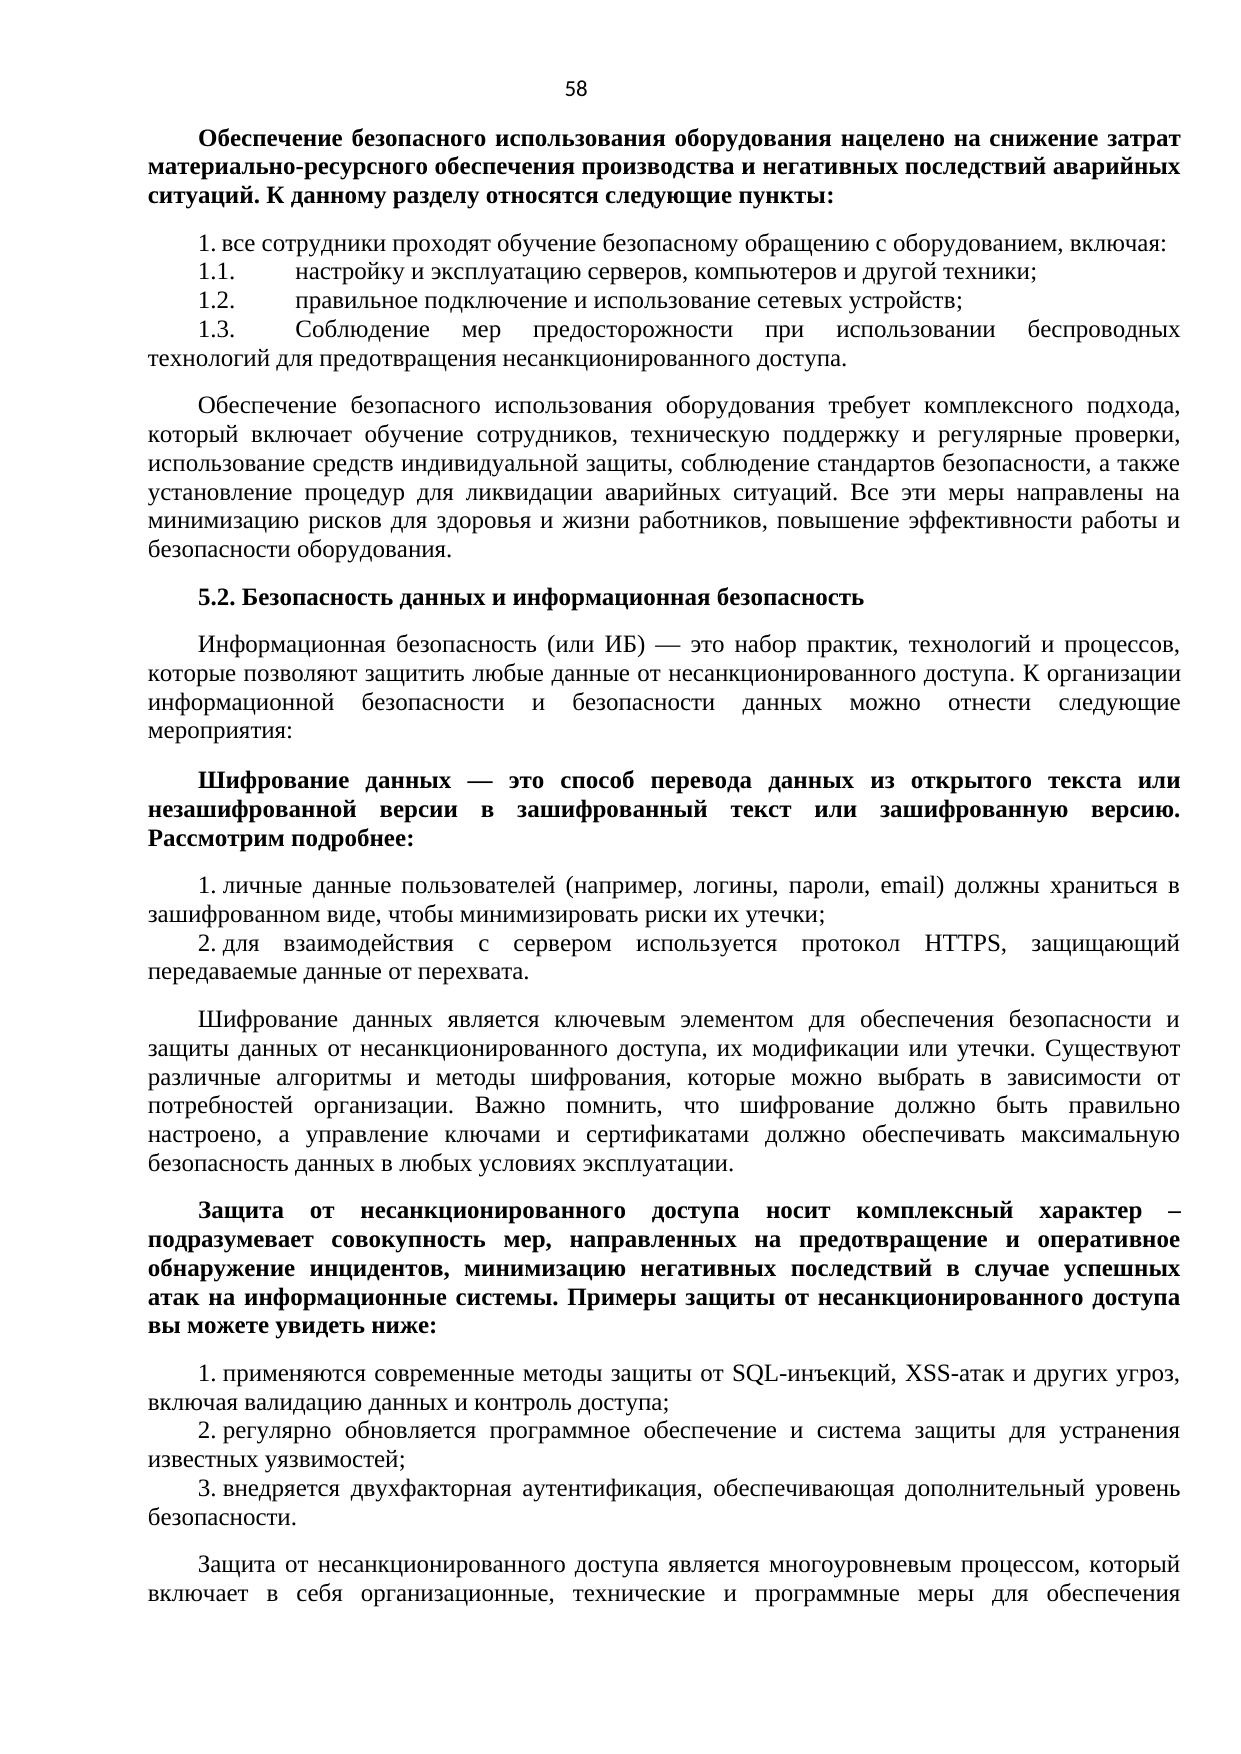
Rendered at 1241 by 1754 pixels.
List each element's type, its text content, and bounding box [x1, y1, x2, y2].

list регулярно обновляется программное обеспечение и система защиты для устранения известных уязвимостей; [148, 1416, 1181, 1473]
list для взаимодействия с сервером используется протокол HTTPS, защищающий передаваемые данные от перехвата. [148, 928, 1181, 985]
list личные данные пользователей (например, логины, пароли, email) должны храниться в зашифрованном виде, чтобы минимизировать риски их утечки; [148, 870, 1181, 928]
text Обеспечение безопасного использования оборудования нацелено на снижение затрат материально-ресурсного обеспечения производства и негативных последствий аварийных ситуаций. К данному разделу относятся следующие пункты: [148, 123, 1181, 209]
list применяются современные методы защиты от SQL-инъекций, XSS-атак и других угроз, включая валидацию данных и контроль доступа; [148, 1358, 1181, 1416]
list Обеспечение безопасного использования оборудования требует комплексного подхода, который включает обучение сотрудников, техническую поддержку и регулярные проверки, использование средств индивидуальной защиты, соблюдение стандартов безопасности, а также установление процедур для ликвидации аварийных ситуаций. Все эти меры направлены на минимизацию рисков для здоровья и жизни работников, повышение эффективности работы и безопасности оборудования. [148, 390, 1181, 563]
list правильное подключение и использование сетевых устройств; [148, 285, 1181, 314]
list настройку и эксплуатацию серверов, компьютеров и другой техники; [148, 256, 1181, 285]
list Шифрование данных является ключевым элементом для обеспечения безопасности и защиты данных от несанкционированного доступа, их модификации или утечки. Существуют различные алгоритмы и методы шифрования, которые можно выбрать в зависимости от потребностей организации. Важно помнить, что шифрование должно быть правильно настроено, а управление ключами и сертификатами должно обеспечивать максимальную безопасность данных в любых условиях эксплуатации. [148, 1004, 1181, 1177]
text Защита от несанкционированного доступа носит комплексный характер – подразумевает совокупность мер, направленных на предотвращение и оперативное обнаружение инцидентов, минимизацию негативных последствий в случае успешных атак на информационные системы. Примеры защиты от несанкционированного доступа вы можете увидеть ниже: [148, 1195, 1181, 1339]
text Шифрование данных — это способ перевода данных из открытого текста или незашифрованной версии в зашифрованный текст или зашифрованную версию. Рассмотрим подробнее: [148, 765, 1181, 851]
list Соблюдение мер предосторожности при использовании беспроводных технологий для предотвращения несанкционированного доступа. [148, 314, 1181, 371]
subtitle Безопасность данных и информационная безопасность [148, 582, 1181, 610]
list Информационная безопасность (или ИБ) ― это набор практик, технологий и процессов, которые позволяют защитить любые данные от несанкционированного доступа. К организации информационной безопасности и безопасности данных можно отнести следующие мероприятия: [148, 629, 1181, 744]
list внедряется двухфакторная аутентификация, обеспечивающая дополнительный уровень безопасности. [148, 1473, 1181, 1531]
list все сотрудники проходят обучение безопасному обращению с оборудованием, включая: [148, 228, 1181, 256]
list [148, 1549, 1181, 1607]
